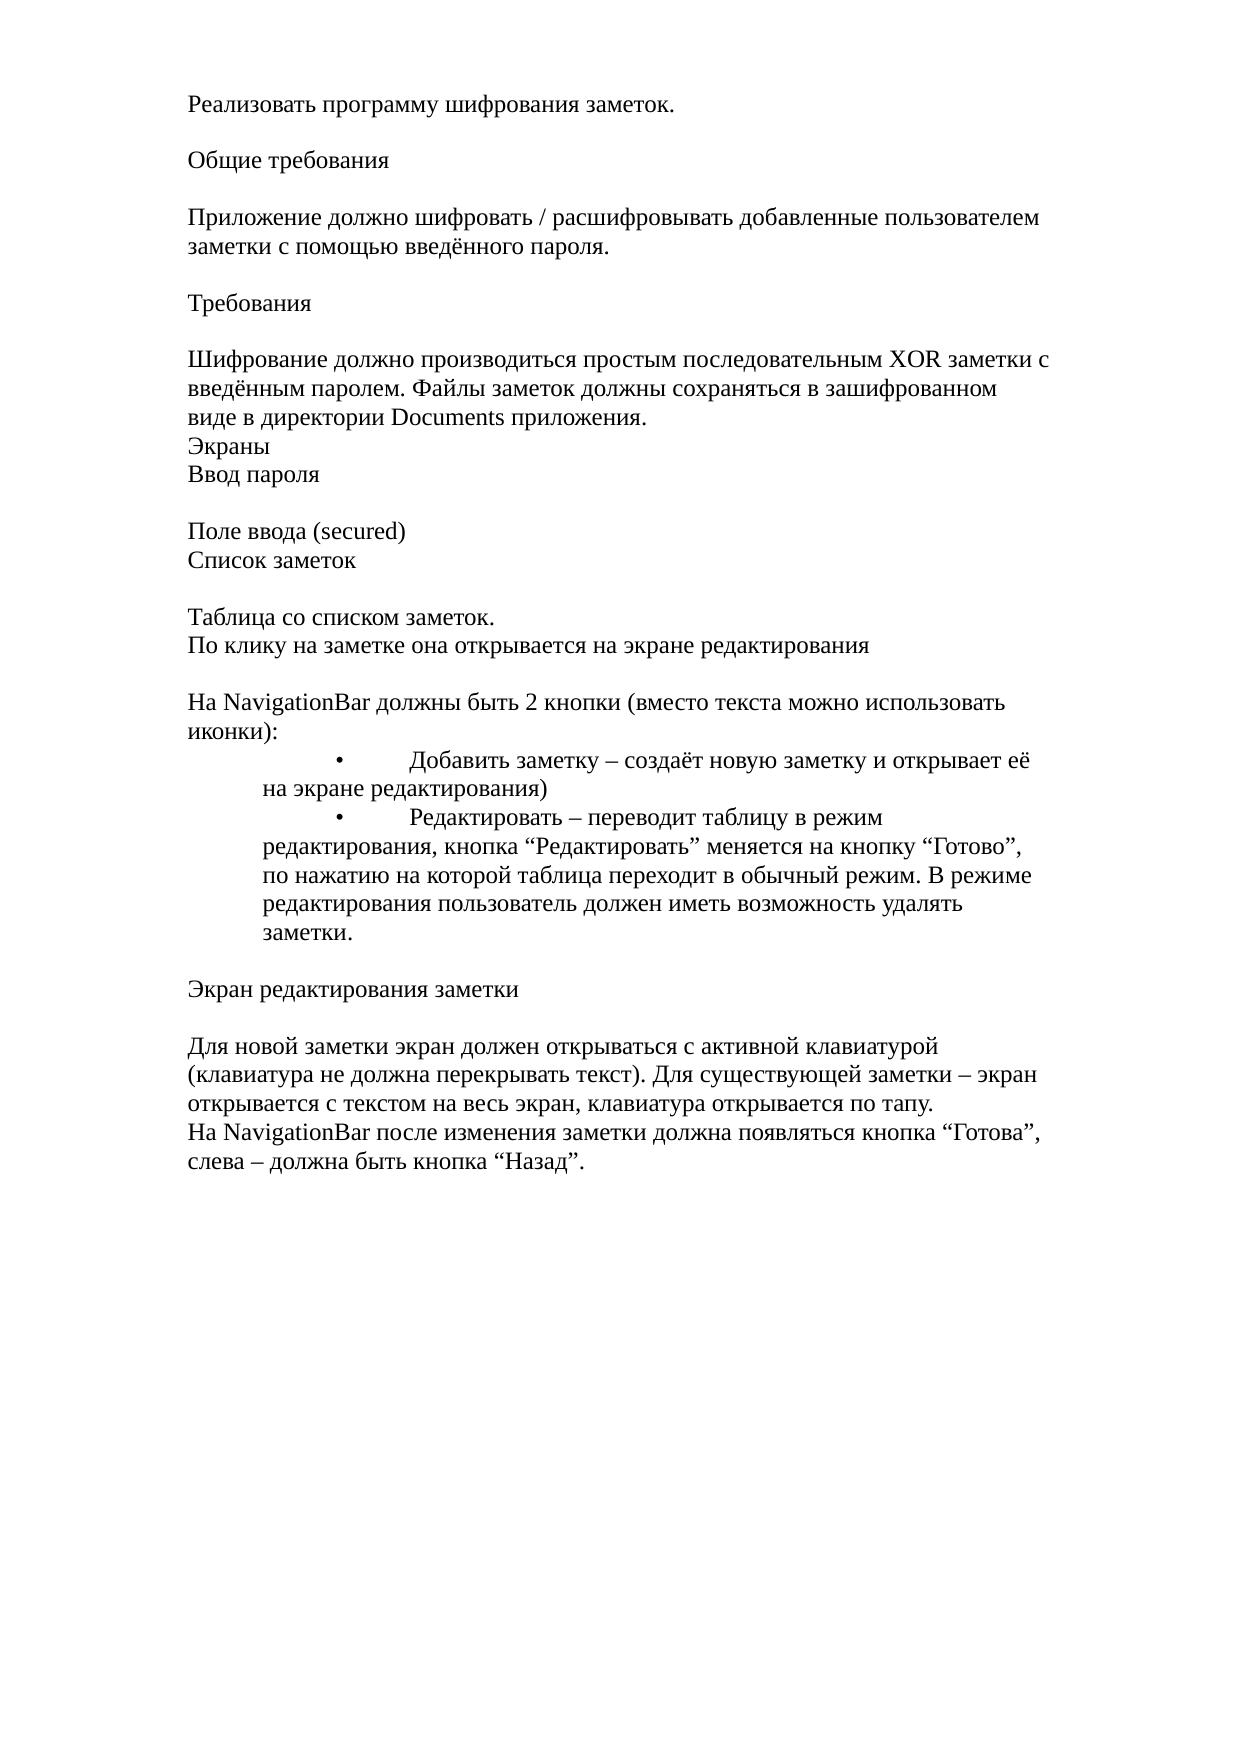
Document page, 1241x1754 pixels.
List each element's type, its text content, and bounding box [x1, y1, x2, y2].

text Экран редактирования заметки [187, 980, 1053, 1009]
text Требования [187, 290, 1053, 319]
text На NavigationBar после изменения заметки должна появляться кнопка “Готова”, слева – должна быть кнопка “Назад”. [187, 1124, 1053, 1181]
text Реализовать программу шифрования заметок. [187, 89, 1053, 117]
text Таблица со списком заметок. [187, 606, 1053, 635]
text Общие требования [187, 146, 1053, 175]
text Ввод пароля [187, 462, 1053, 491]
text Приложение должно шифровать / расшифровывать добавленные пользователем заметки с помощью введённого пароля. [187, 204, 1053, 261]
text На NavigationBar должны быть 2 кнопки (вместо текста можно использовать иконки): [187, 692, 1053, 750]
text • Добавить заметку – создаёт новую заметку и открывает её на экране редактирования) [262, 750, 1053, 807]
text Список заметок [187, 549, 1053, 577]
text Шифрование должно производиться простым последовательным XOR заметки с введённым паролем. Файлы заметок должны сохраняться в зашифрованном виде в директории Documents приложения. [187, 347, 1053, 434]
text Поле ввода (secured) [187, 520, 1053, 549]
text Экраны [187, 434, 1053, 462]
text Для новой заметки экран должен открываться с активной клавиатурой (клавиатура не должна перекрывать текст). Для существующей заметки – экран открывается с текстом на весь экран, клавиатура открывается по тапу. [187, 1037, 1053, 1124]
text • Редактировать – переводит таблицу в режим редактирования, кнопка “Редактировать” меняется на кнопку “Готово”, по нажатию на которой таблица переходит в обычный режим. В режиме редактирования пользователь должен иметь возможность удалять заметки. [262, 807, 1053, 951]
text По клику на заметке она открывается на экране редактирования [187, 635, 1053, 664]
